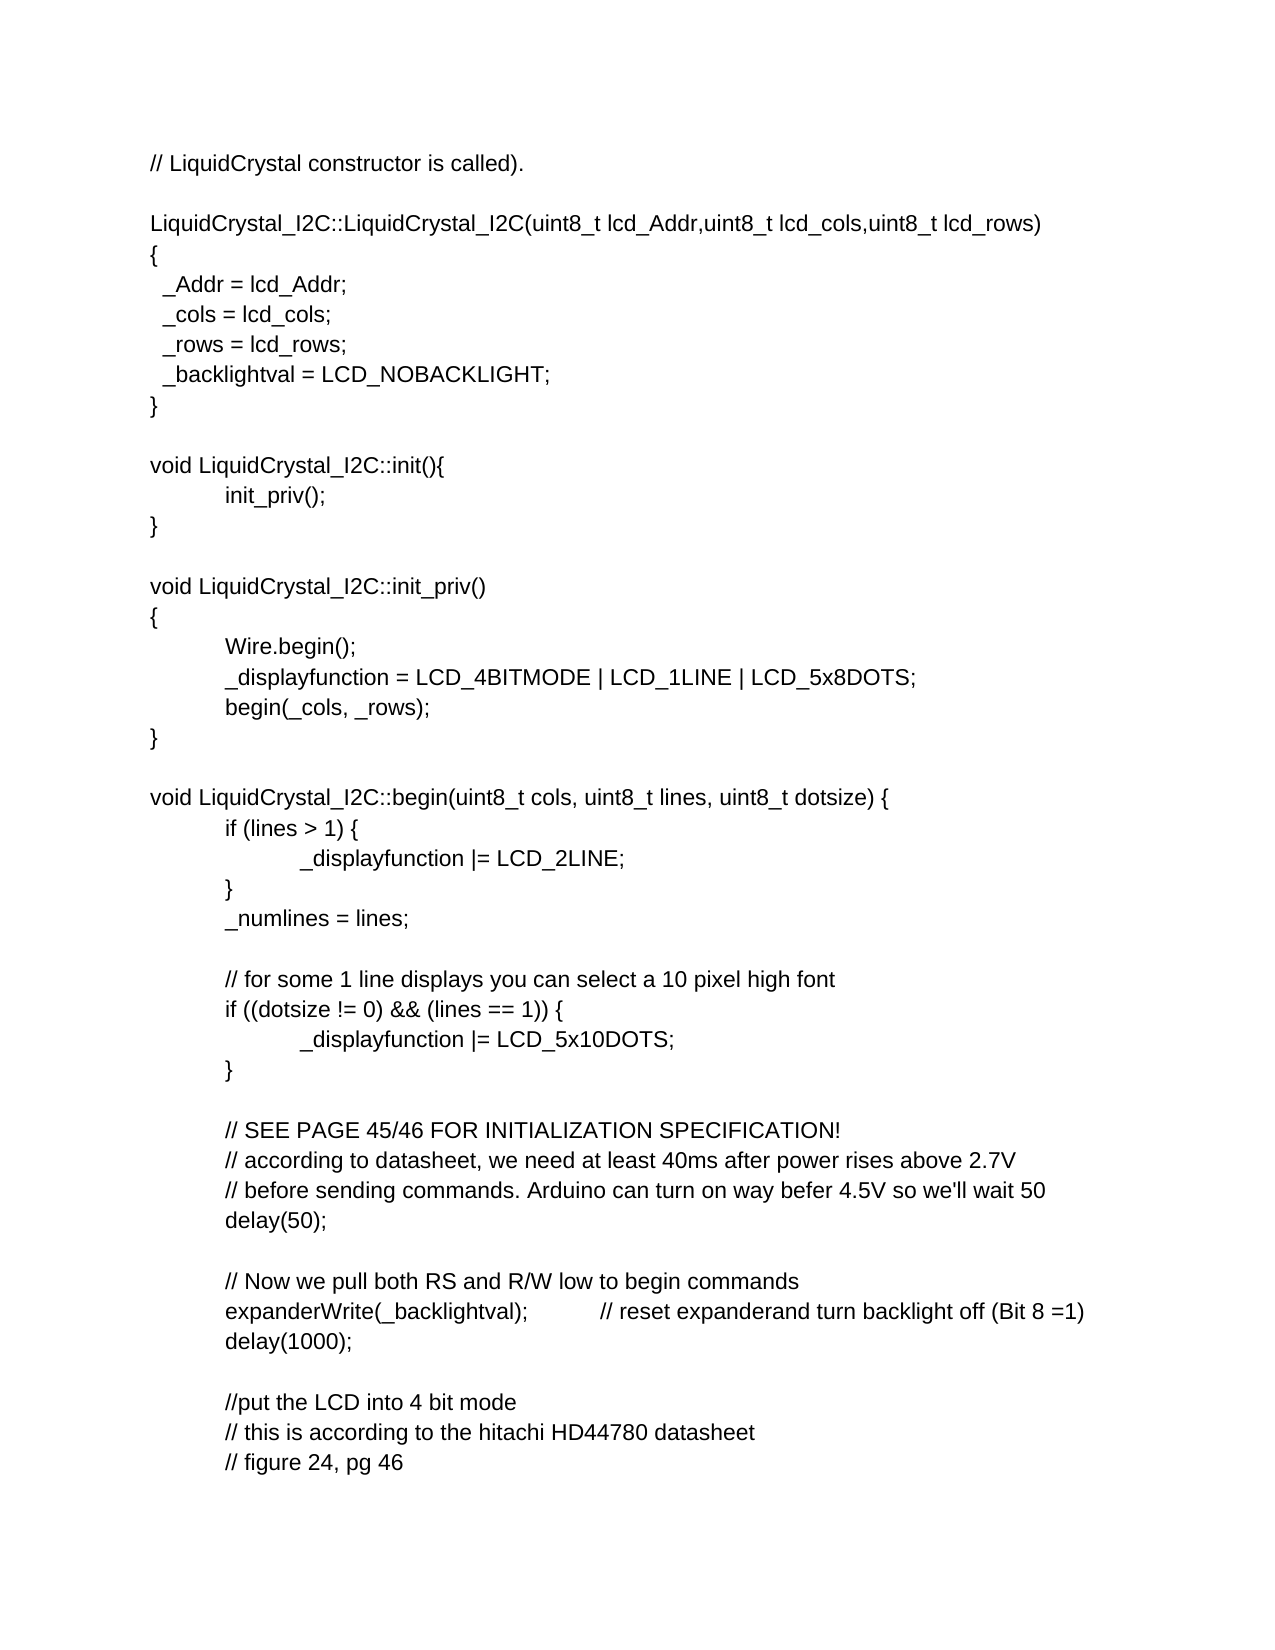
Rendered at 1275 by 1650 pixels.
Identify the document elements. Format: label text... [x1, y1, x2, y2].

text init_priv(); [150, 482, 1125, 509]
text if ((dotsize != 0) && (lines == 1)) { [150, 996, 1125, 1022]
text delay(1000); [150, 1328, 1125, 1354]
text expanderWrite(_backlightval); // reset expanderand turn backlight off (Bit 8 =1) [150, 1298, 1125, 1324]
text // according to datasheet, we need at least 40ms after power rises above 2.7V [150, 1147, 1125, 1173]
text // before sending commands. Arduino can turn on way befer 4.5V so we'll wait 50 [150, 1177, 1125, 1203]
text LiquidCrystal_I2C::LiquidCrystal_I2C(uint8_t lcd_Addr,uint8_t lcd_cols,uint8_t lcd_rows) [150, 210, 1125, 237]
text _cols = lcd_cols; [150, 301, 1125, 327]
text // LiquidCrystal constructor is called). [150, 150, 1125, 176]
text if (lines > 1) { [150, 814, 1125, 841]
text } [150, 1056, 1125, 1083]
text } [150, 392, 1125, 418]
text // figure 24, pg 46 [150, 1449, 1125, 1475]
text _backlightval = LCD_NOBACKLIGHT; [150, 361, 1125, 388]
text begin(_cols, _rows); [150, 694, 1125, 720]
text // for some 1 line displays you can select a 10 pixel high font [150, 966, 1125, 992]
text // Now we pull both RS and R/W low to begin commands [150, 1268, 1125, 1294]
text } [150, 875, 1125, 901]
text void LiquidCrystal_I2C::init(){ [150, 452, 1125, 478]
text //put the LCD into 4 bit mode [150, 1388, 1125, 1415]
text _displayfunction |= LCD_5x10DOTS; [150, 1026, 1125, 1052]
text _Addr = lcd_Addr; [150, 271, 1125, 297]
text delay(50); [150, 1207, 1125, 1234]
text void LiquidCrystal_I2C::init_priv() [150, 573, 1125, 599]
text _displayfunction = LCD_4BITMODE | LCD_1LINE | LCD_5x8DOTS; [150, 663, 1125, 690]
text } [150, 512, 1125, 539]
text _numlines = lines; [150, 905, 1125, 932]
text _displayfunction |= LCD_2LINE; [150, 845, 1125, 871]
text // SEE PAGE 45/46 FOR INITIALIZATION SPECIFICATION! [150, 1117, 1125, 1143]
text _rows = lcd_rows; [150, 331, 1125, 358]
text void LiquidCrystal_I2C::begin(uint8_t cols, uint8_t lines, uint8_t dotsize) { [150, 784, 1125, 811]
text Wire.begin(); [150, 633, 1125, 660]
text { [150, 241, 1125, 267]
text } [150, 724, 1125, 750]
text { [150, 603, 1125, 629]
text // this is according to the hitachi HD44780 datasheet [150, 1419, 1125, 1445]
